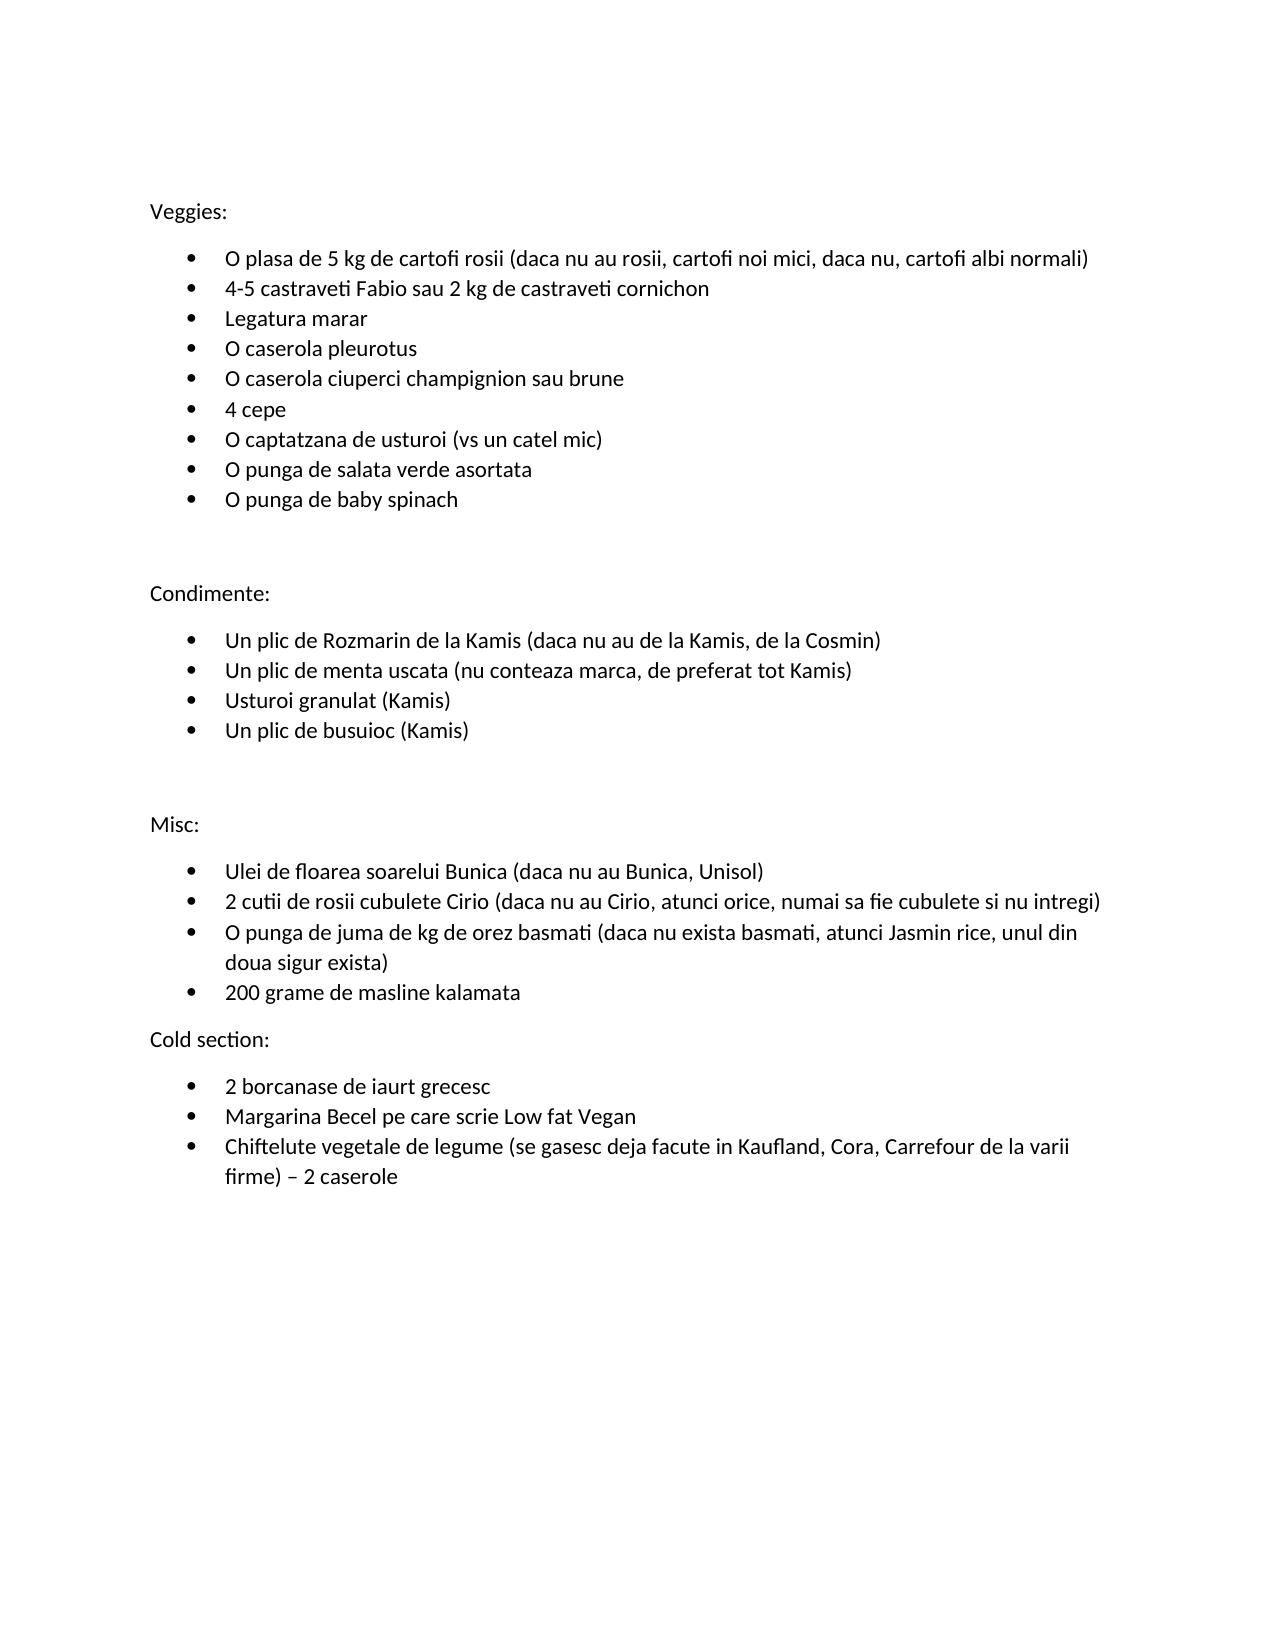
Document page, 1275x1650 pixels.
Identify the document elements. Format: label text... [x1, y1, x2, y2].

text Condimente: [150, 579, 1125, 607]
list 4 cepe [187, 395, 1125, 423]
list Ulei de floarea soarelui Bunica (daca nu au Bunica, Unisol) [187, 857, 1125, 885]
list Legatura marar [187, 304, 1125, 332]
list O punga de juma de kg de orez basmati (daca nu exista basmati, atunci Jasmin rice, unul din doua sigur exista) [187, 918, 1125, 976]
text Cold section: [150, 1025, 1125, 1053]
list O punga de salata verde asortata [187, 455, 1125, 483]
text Misc: [150, 810, 1125, 838]
list Usturoi granulat (Kamis) [187, 686, 1125, 714]
list O plasa de 5 kg de cartofi rosii (daca nu au rosii, cartofi noi mici, daca nu, cartofi albi normali) [187, 244, 1125, 272]
list O punga de baby spinach [187, 485, 1125, 513]
list O captatzana de usturoi (vs un catel mic) [187, 425, 1125, 453]
list O caserola pleurotus [187, 334, 1125, 362]
list O caserola ciuperci champignion sau brune [187, 364, 1125, 393]
list Margarina Becel pe care scrie Low fat Vegan [187, 1102, 1125, 1130]
list Un plic de Rozmarin de la Kamis (daca nu au de la Kamis, de la Cosmin) [187, 626, 1125, 654]
list 4-5 castraveti Fabio sau 2 kg de castraveti cornichon [187, 274, 1125, 302]
list Un plic de menta uscata (nu conteaza marca, de preferat tot Kamis) [187, 656, 1125, 684]
list 2 borcanase de iaurt grecesc [187, 1072, 1125, 1100]
list 2 cutii de rosii cubulete Cirio (daca nu au Cirio, atunci orice, numai sa fie cubulete si nu intregi) [187, 887, 1125, 916]
list 200 grame de masline kalamata [187, 978, 1125, 1006]
list Un plic de busuioc (Kamis) [187, 717, 1125, 745]
list Chiftelute vegetale de legume (se gasesc deja facute in Kaufland, Cora, Carrefour de la varii firme) – 2 caserole [187, 1132, 1125, 1191]
text Veggies: [150, 197, 1125, 225]
